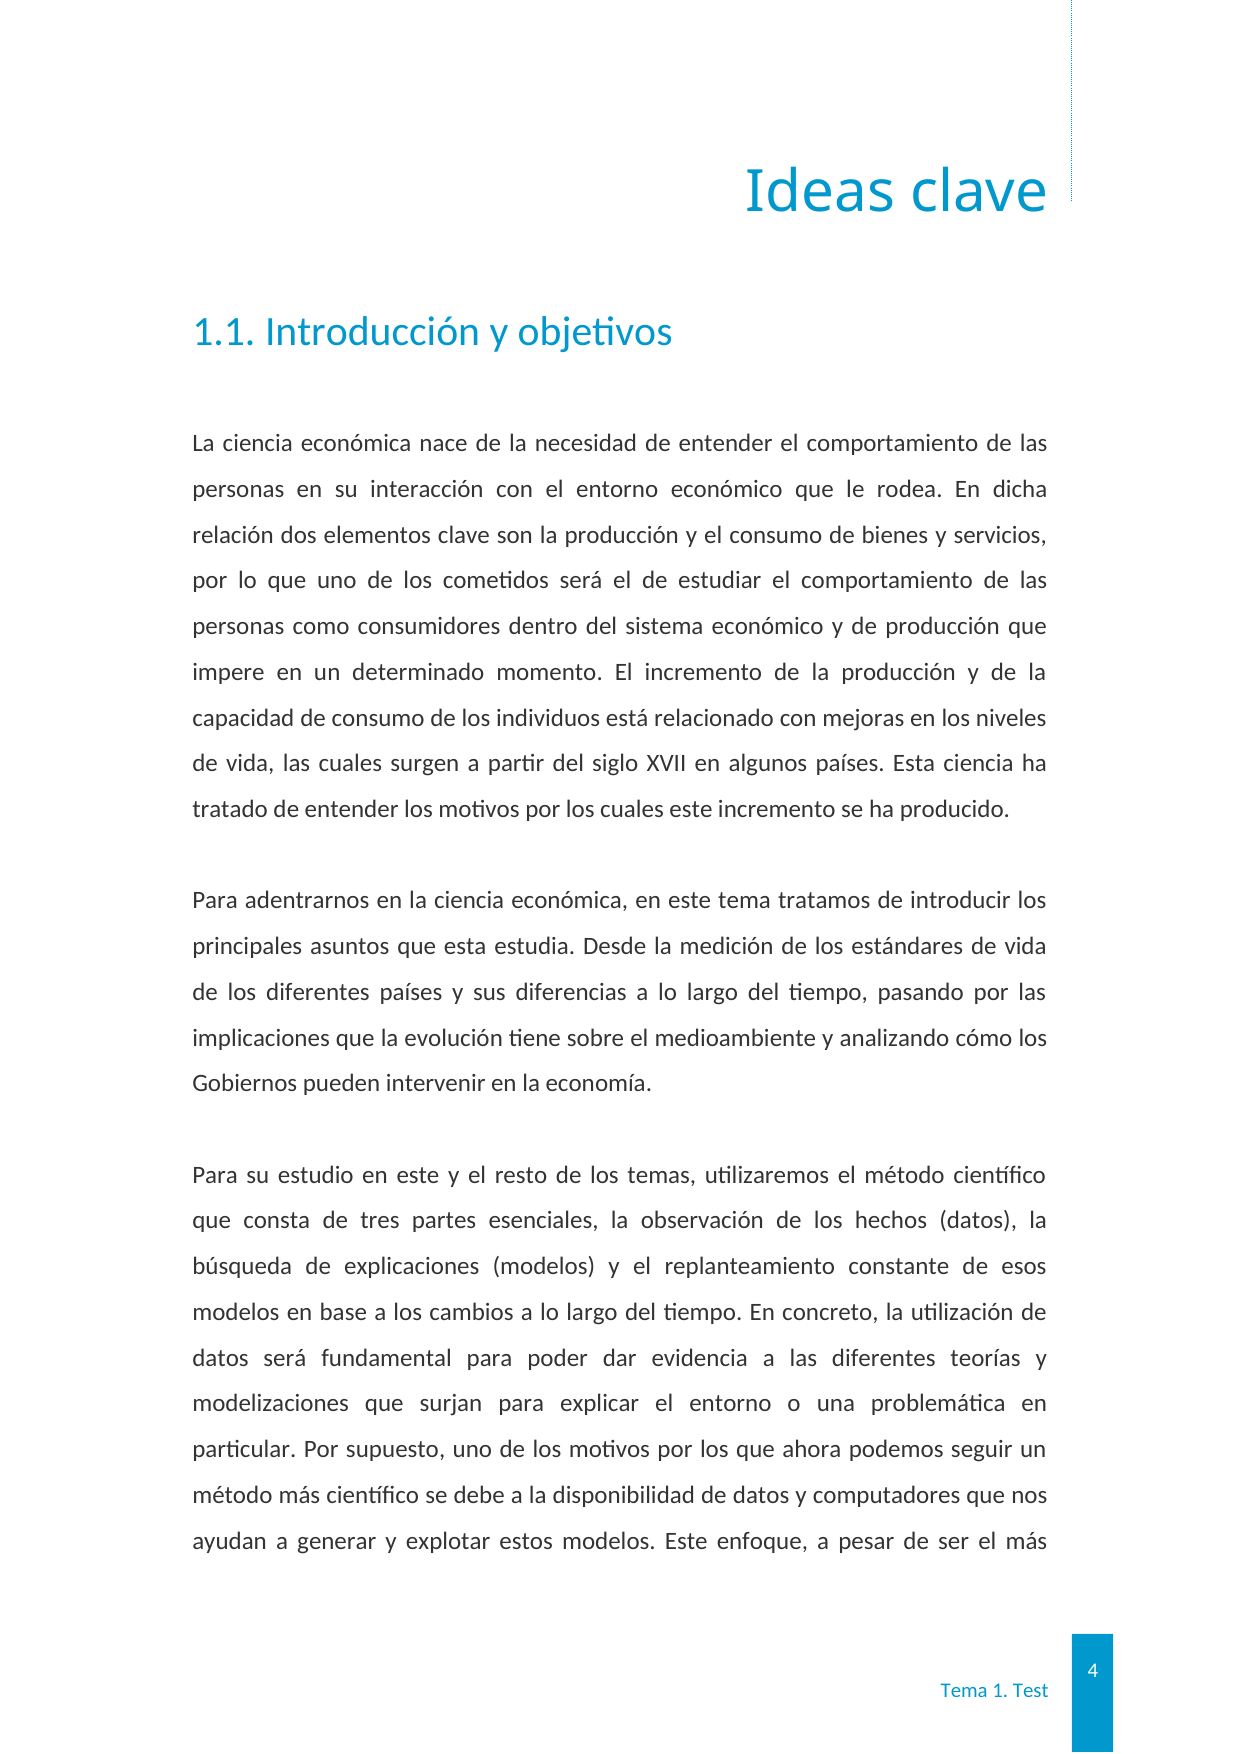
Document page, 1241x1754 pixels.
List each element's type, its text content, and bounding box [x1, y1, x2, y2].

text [192, 1159, 1048, 1555]
text Ideas clave [192, 149, 1048, 228]
text 1.1. Introducción y objetivos [192, 305, 1048, 356]
text Para adentrarnos en la ciencia económica, en este tema tratamos de introducir los principales asuntos que esta estudia. Desde la medición de los estándares de vida de los diferentes países y sus diferencias a lo largo del tiempo, pasando por las implicaciones que la evolución tiene sobre el medioambiente y analizando cómo los Gobiernos pueden intervenir en la economía. [192, 884, 1048, 1098]
text La ciencia económica nace de la necesidad de entender el comportamiento de las personas en su interacción con el entorno económico que le rodea. En dicha relación dos elementos clave son la producción y el consumo de bienes y servicios, por lo que uno de los cometidos será el de estudiar el comportamiento de las personas como consumidores dentro del sistema económico y de producción que impere en un determinado momento. El incremento de la producción y de la capacidad de consumo de los individuos está relacionado con mejoras en los niveles de vida, las cuales surgen a partir del siglo XVII en algunos países. Esta ciencia ha tratado de entender los motivos por los cuales este incremento se ha producido. [192, 427, 1048, 824]
